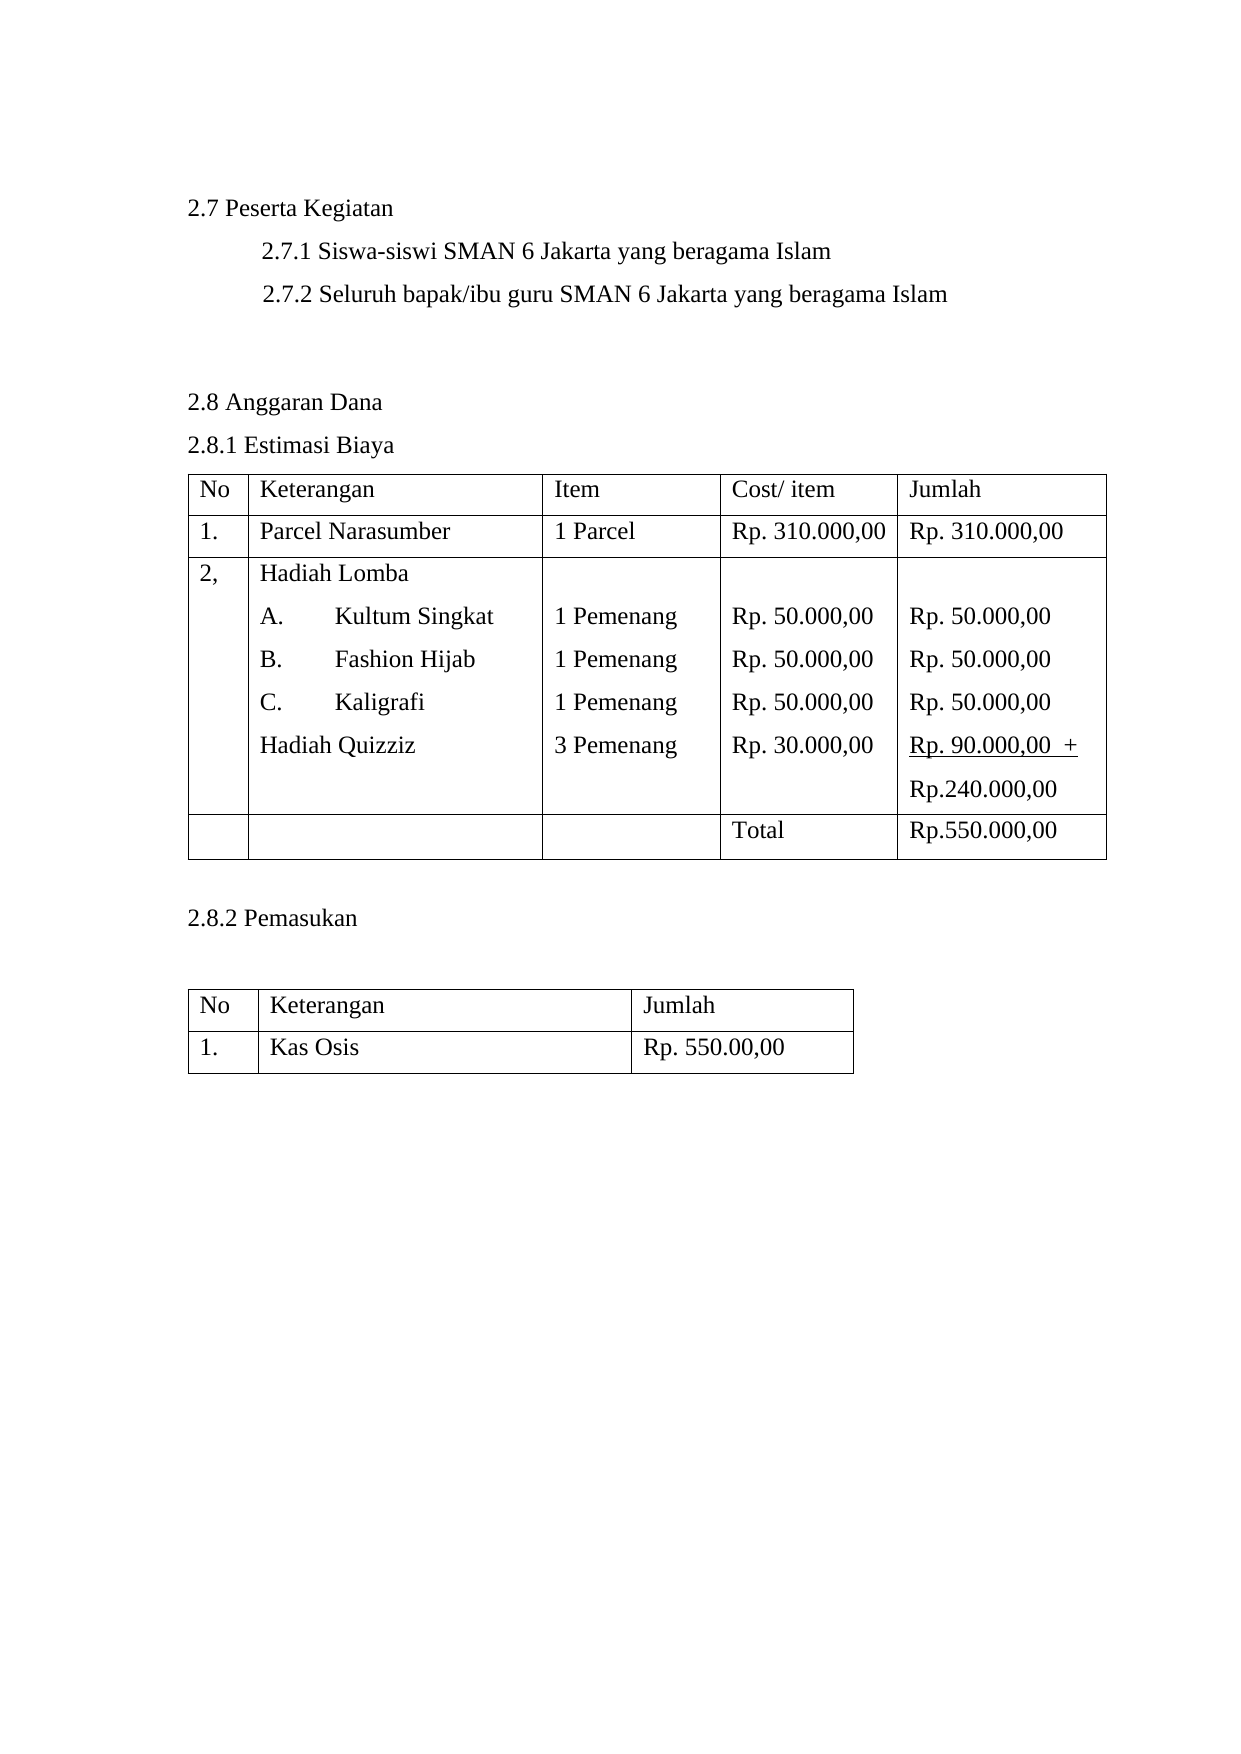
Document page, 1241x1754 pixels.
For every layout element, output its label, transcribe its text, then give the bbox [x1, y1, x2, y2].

table_header Cost/ item [721, 475, 897, 515]
table_cell 1. [189, 1032, 258, 1072]
table_cell 1. [189, 516, 248, 557]
table_header No [189, 475, 248, 515]
table_cell 2, [189, 558, 248, 814]
table_cell Rp.550.000,00 [898, 815, 1106, 858]
table_cell Rp. 50.000,00 Rp. 50.000,00 Rp. 50.000,00 Rp. 90.000,00 + Rp.240.000,00 [898, 558, 1106, 814]
table_cell [249, 815, 542, 858]
text 2.7 Peserta Kegiatan [187, 193, 1053, 222]
table_cell Rp. 310.000,00 [898, 516, 1106, 557]
table_cell [543, 815, 720, 858]
table_header Keterangan [259, 990, 631, 1031]
table_header Keterangan [249, 475, 542, 515]
table_header Jumlah [898, 475, 1106, 515]
table_header Item [543, 475, 720, 515]
table_cell Rp. 550.00,00 [632, 1032, 853, 1072]
table_cell 1 Parcel [543, 516, 720, 557]
text 2.8.2 Pemasukan [187, 903, 1053, 931]
table_cell Parcel Narasumber [249, 516, 542, 557]
text 2.8.1 Estimasi Biaya [187, 430, 1053, 459]
text 2.8 Anggaran Dana [187, 387, 1053, 416]
table_cell [189, 815, 248, 858]
table_header No [189, 990, 258, 1031]
table_cell Total [721, 815, 897, 858]
table_header Jumlah [632, 990, 853, 1031]
text 2.7.1 Siswa-siswi SMAN 6 Jakarta yang beragama Islam [232, 236, 1053, 265]
text 2.7.2 Seluruh bapak/ibu guru SMAN 6 Jakarta yang beragama Islam [187, 279, 1053, 308]
table_cell Rp. 310.000,00 [721, 516, 897, 557]
table_cell 1 Pemenang 1 Pemenang 1 Pemenang 3 Pemenang [543, 558, 720, 814]
table_cell Rp. 50.000,00 Rp. 50.000,00 Rp. 50.000,00 Rp. 30.000,00 [721, 558, 897, 814]
table_cell Kas Osis [259, 1032, 631, 1072]
table_cell Hadiah Lomba Kultum Singkat Fashion Hijab Kaligrafi Hadiah Quizziz [249, 558, 542, 814]
